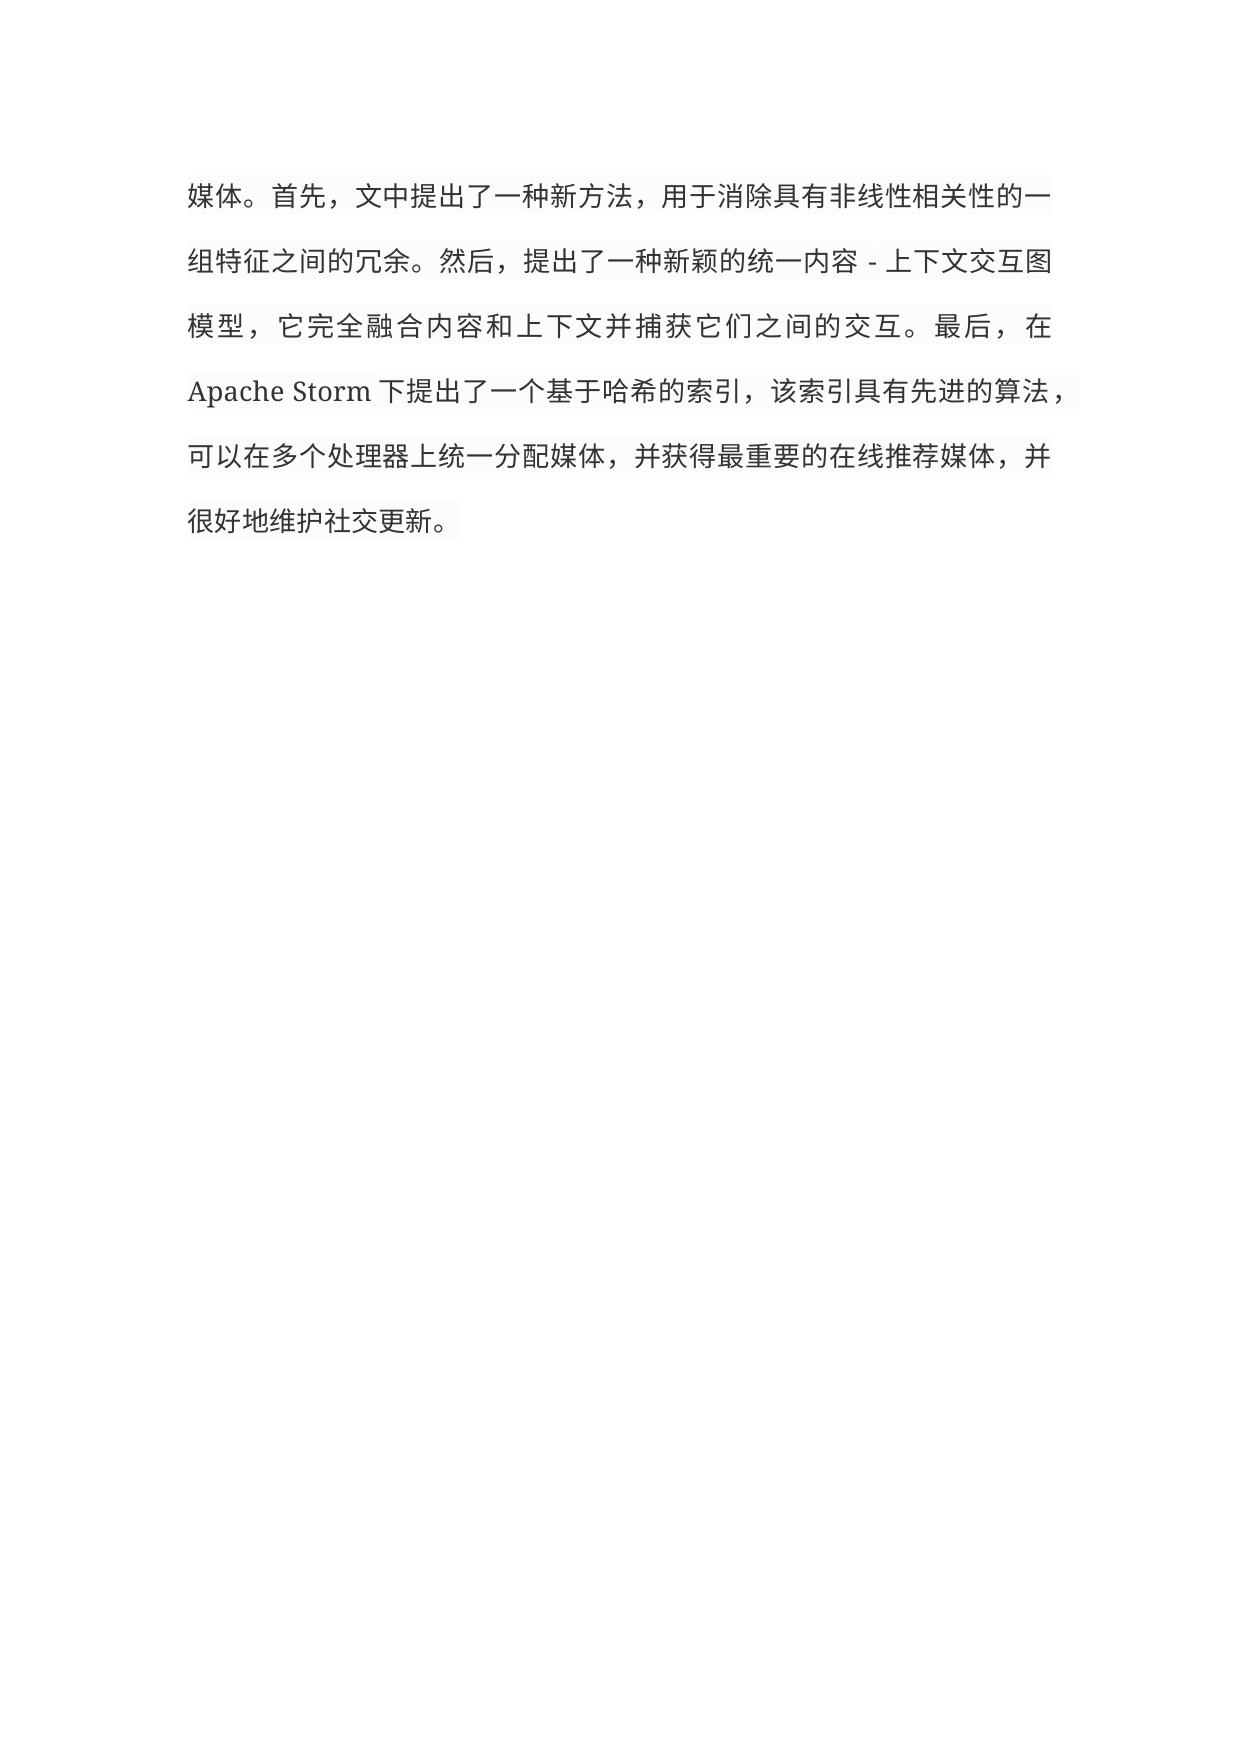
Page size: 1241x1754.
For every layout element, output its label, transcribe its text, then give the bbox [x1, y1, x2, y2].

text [187, 162, 1053, 400]
